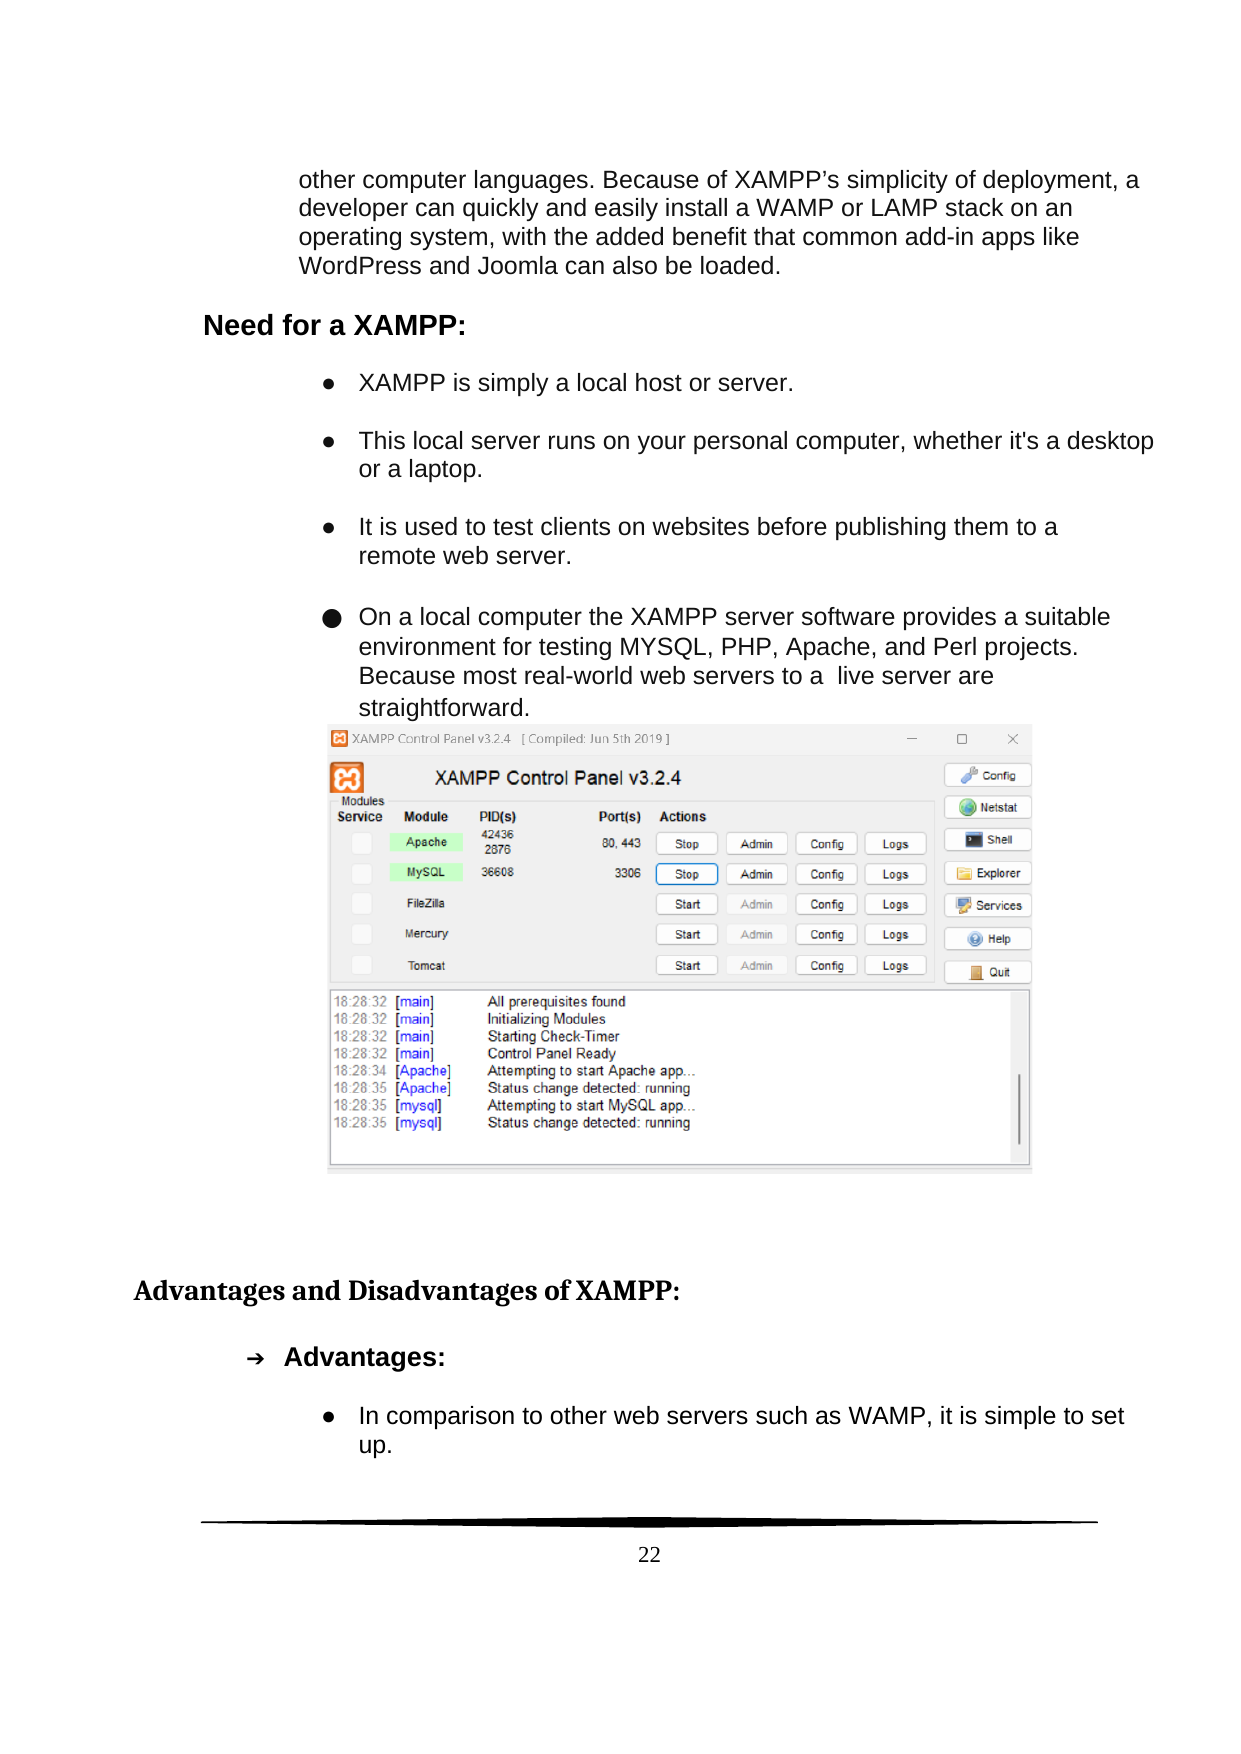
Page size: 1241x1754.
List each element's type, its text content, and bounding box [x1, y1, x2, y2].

picture [327, 724, 1033, 1174]
list Advantages: [246, 1341, 1165, 1372]
list In comparison to other web servers such as WAMP, it is simple to set up. [321, 1401, 1165, 1459]
list It is used to test clients on websites before publishing them to a remote web server. [321, 512, 1165, 569]
list This local server runs on your personal computer, whether it's a desktop or a laptop. [321, 426, 1165, 483]
text Need for a XAMPP: [133, 308, 1165, 342]
text Advantages and Disadvantages of XAMPP: [133, 1241, 1165, 1308]
list XAMPP is simply a local host or server. [321, 368, 1165, 397]
list On a local computer the XAMPP server software provides a suitable environment for testing MYSQL, PHP, Apache, and Perl projects. Because most real-world web servers to a live server are straightforward. [321, 598, 1165, 724]
